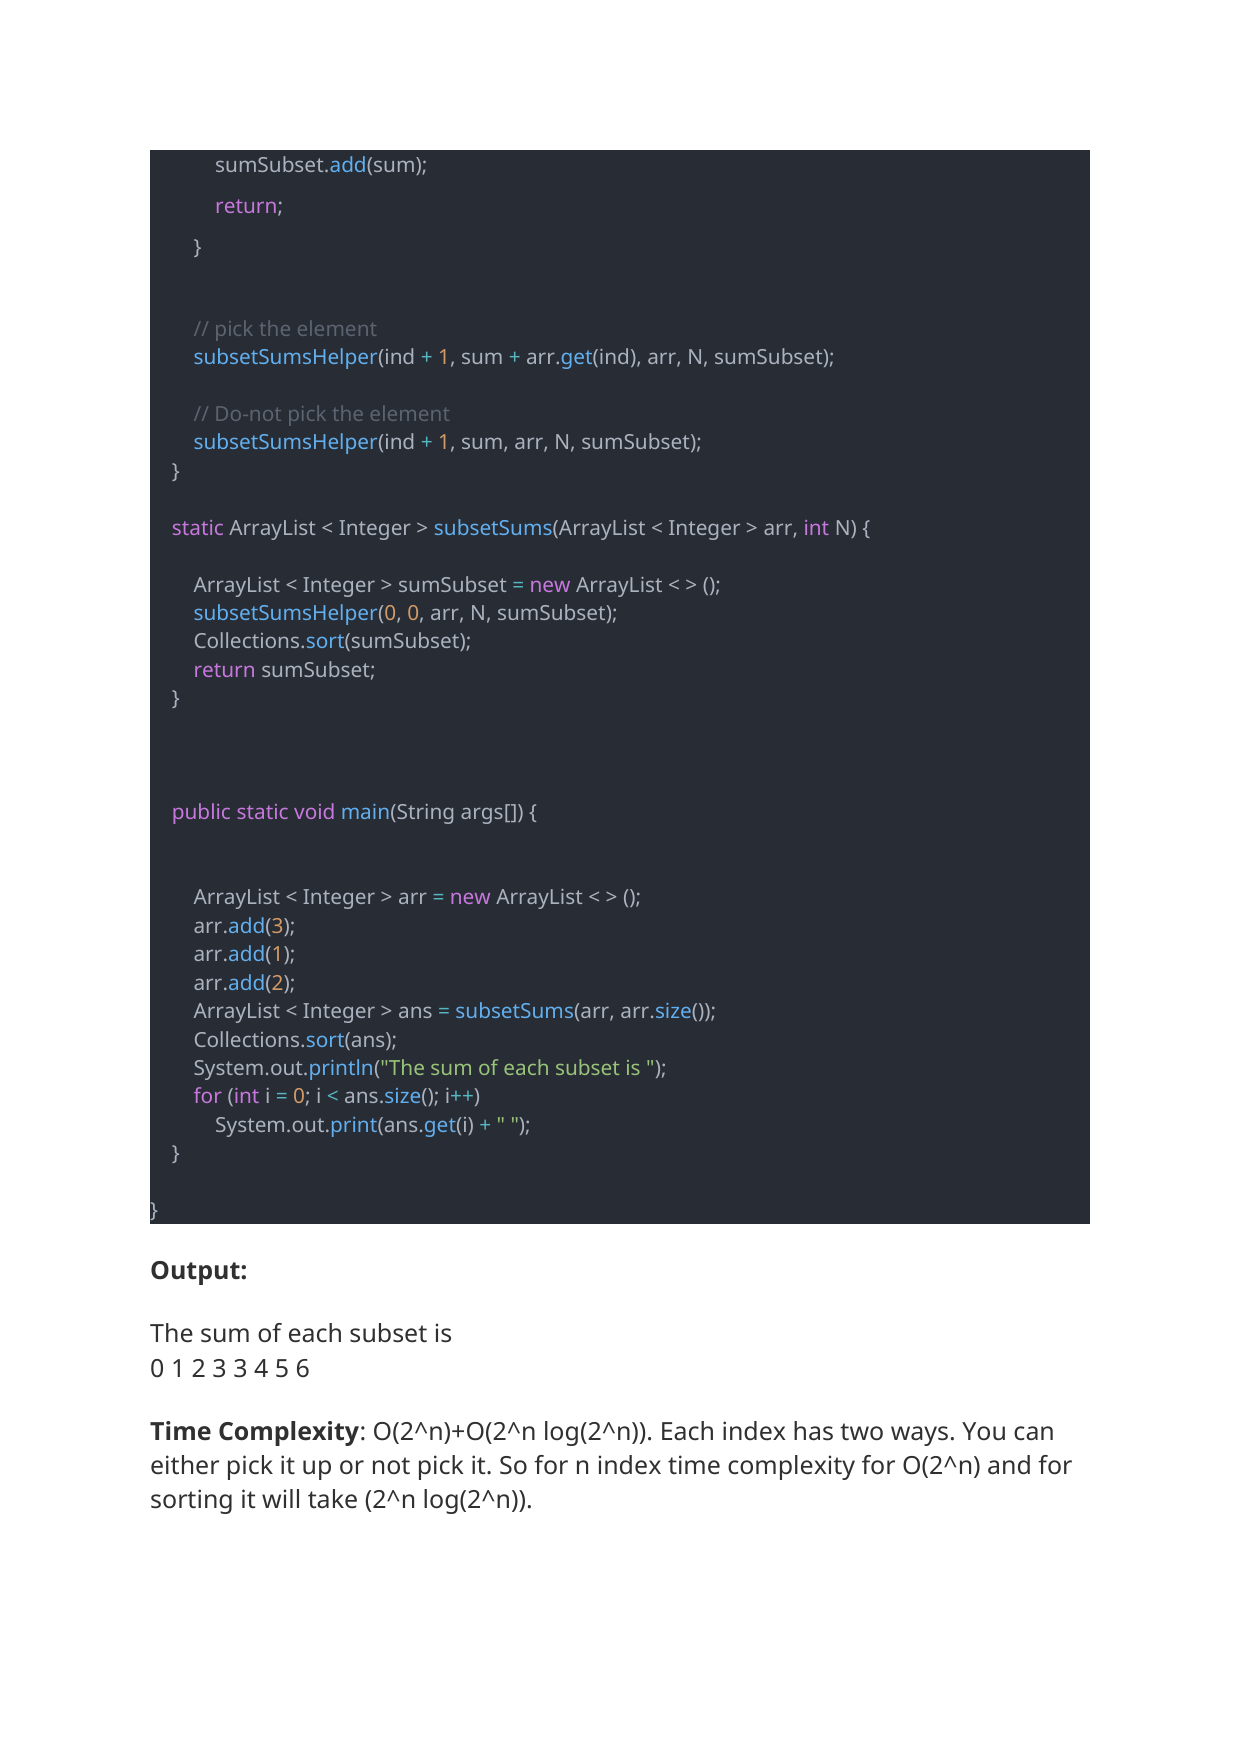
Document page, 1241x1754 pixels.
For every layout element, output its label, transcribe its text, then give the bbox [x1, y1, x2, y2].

text Output: [150, 1253, 1090, 1287]
text System.out.print(ans.get(i) + " "); [150, 1110, 1090, 1138]
text return; [150, 191, 1090, 219]
text Collections.sort(ans); [150, 1025, 1090, 1053]
text ArrayList < Integer > ans = subsetSums(arr, arr.size()); [150, 996, 1090, 1025]
text } [150, 456, 1090, 484]
text } [150, 1195, 1090, 1224]
text ArrayList < Integer > sumSubset = new ArrayList < > (); [150, 570, 1090, 598]
text public static void main(String args[]) { [150, 797, 1090, 826]
text subsetSumsHelper(ind + 1, sum, arr, N, sumSubset); [150, 427, 1090, 456]
text // Do-not pick the element [150, 399, 1090, 427]
text } [150, 232, 1090, 260]
text } [150, 683, 1090, 712]
text arr.add(1); [150, 939, 1090, 968]
text System.out.println("The sum of each subset is "); [150, 1053, 1090, 1082]
text Collections.sort(sumSubset); [150, 627, 1090, 655]
text The sum of each subset is 0 1 2 3 3 4 5 6 [150, 1316, 1090, 1384]
text Time Complexity: O(2^n)+O(2^n log(2^n)). Each index has two ways. You can either pick it up or not pick it. So for n index time complexity for O(2^n) and for sorting it will take (2^n log(2^n)). [150, 1413, 1090, 1516]
text for (int i = 0; i < ans.size(); i++) [150, 1082, 1090, 1110]
text sumSubset.add(sum); [150, 150, 1090, 178]
text arr.add(2); [150, 968, 1090, 996]
text // pick the element [150, 314, 1090, 342]
text subsetSumsHelper(0, 0, arr, N, sumSubset); [150, 598, 1090, 627]
text subsetSumsHelper(ind + 1, sum + arr.get(ind), arr, N, sumSubset); [150, 342, 1090, 371]
text ArrayList < Integer > arr = new ArrayList < > (); [150, 882, 1090, 911]
text return sumSubset; [150, 655, 1090, 683]
text arr.add(3); [150, 911, 1090, 939]
text static ArrayList < Integer > subsetSums(ArrayList < Integer > arr, int N) { [150, 513, 1090, 541]
text } [150, 1138, 1090, 1167]
